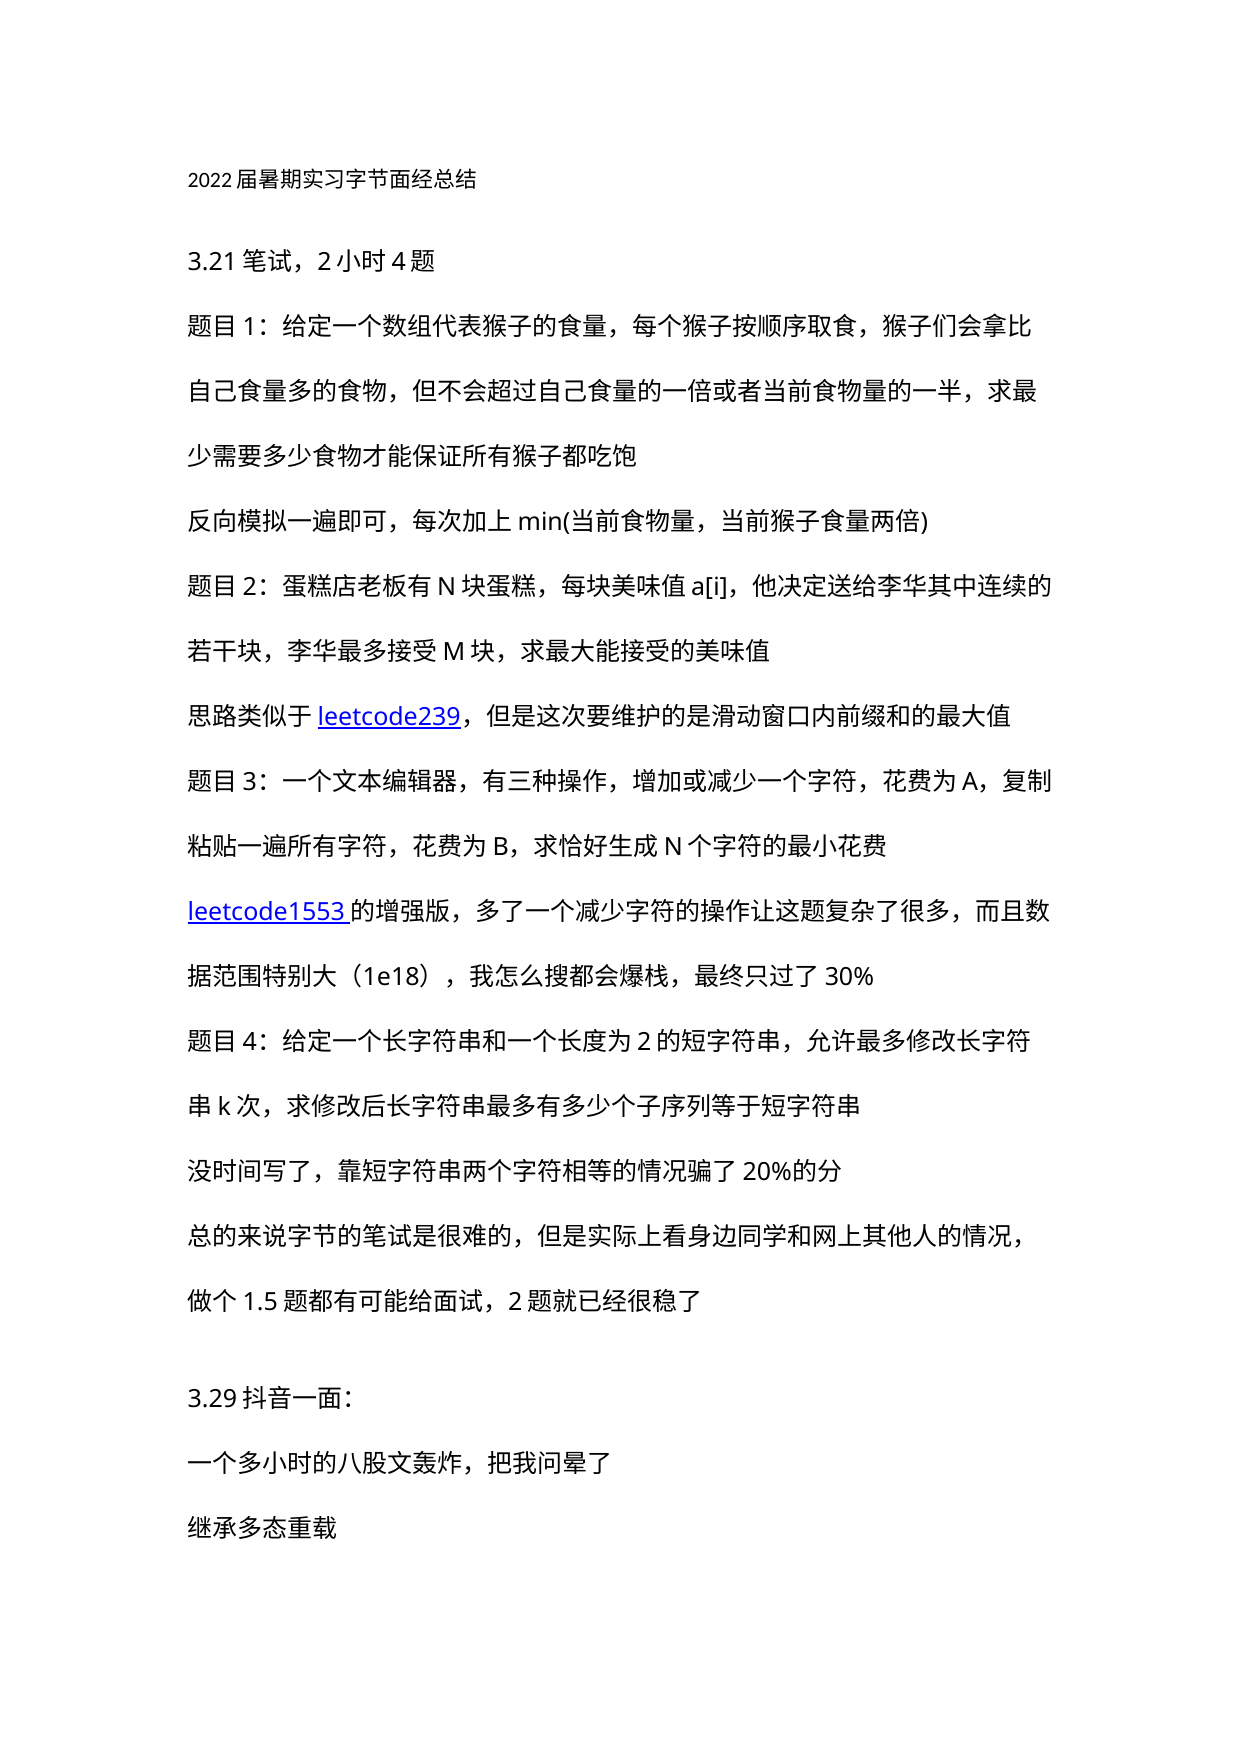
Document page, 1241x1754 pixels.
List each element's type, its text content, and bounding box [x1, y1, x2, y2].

text leetcode1553的增强版，多了一个减少字符的操作让这题复杂了很多，而且数据范围特别大（1e18），我怎么搜都会爆栈，最终只过了30% [187, 877, 1053, 1007]
text 3.21笔试，2小时4题 [187, 227, 1053, 292]
text 题目2：蛋糕店老板有N块蛋糕，每块美味值a[i]，他决定送给李华其中连续的若干块，李华最多接受M块，求最大能接受的美味值 [187, 552, 1053, 682]
text 题目4：给定一个长字符串和一个长度为2的短字符串，允许最多修改长字符串k次，求修改后长字符串最多有多少个子序列等于短字符串 [187, 1007, 1053, 1137]
text 思路类似于leetcode239，但是这次要维护的是滑动窗口内前缀和的最大值 [187, 682, 1053, 747]
text 一个多小时的八股文轰炸，把我问晕了 [187, 1429, 1053, 1494]
text 题目3：一个文本编辑器，有三种操作，增加或减少一个字符，花费为A，复制粘贴一遍所有字符，花费为B，求恰好生成N个字符的最小花费 [187, 747, 1053, 877]
text 2022届暑期实习字节面经总结 [187, 162, 1053, 194]
text 继承多态重载 [187, 1494, 1053, 1559]
text 题目1：给定一个数组代表猴子的食量，每个猴子按顺序取食，猴子们会拿比自己食量多的食物，但不会超过自己食量的一倍或者当前食物量的一半，求最少需要多少食物才能保证所有猴子都吃饱 [187, 292, 1053, 487]
text 总的来说字节的笔试是很难的，但是实际上看身边同学和网上其他人的情况，做个1.5题都有可能给面试，2题就已经很稳了 [187, 1202, 1053, 1332]
text 反向模拟一遍即可，每次加上min(当前食物量，当前猴子食量两倍) [187, 487, 1053, 552]
text 没时间写了，靠短字符串两个字符相等的情况骗了20%的分 [187, 1137, 1053, 1202]
text 3.29抖音一面： [187, 1364, 1053, 1429]
